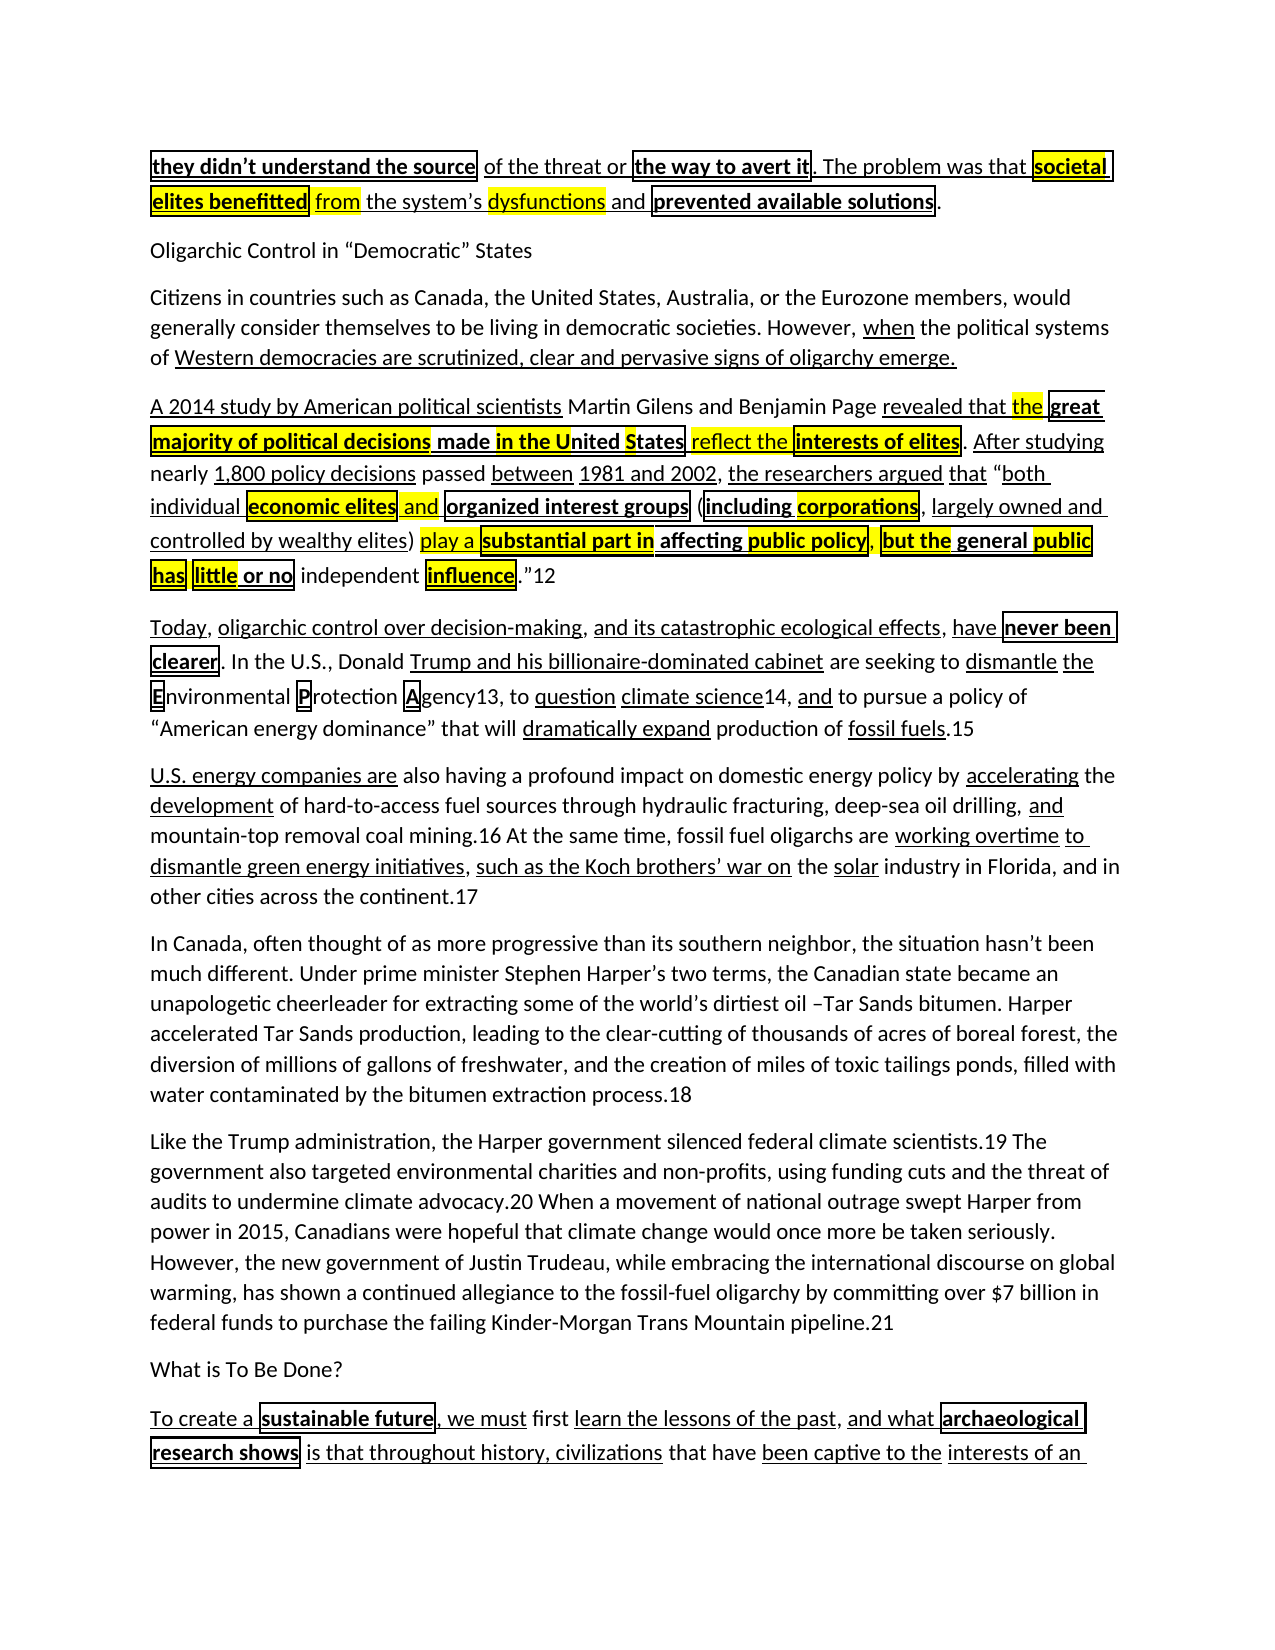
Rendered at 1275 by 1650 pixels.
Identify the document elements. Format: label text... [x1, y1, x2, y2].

text Citizens in countries such as Canada, the United States, Australia, or the Eurozone members, would generally consider themselves to be living in democratic societies. However, when the political systems of Western democracies are scrutinized, clear and pervasive signs of oligarchy emerge. [150, 283, 1125, 371]
text A 2014 study by American political scientists Martin Gilens and Benjamin Page revealed that the great majority of political decisions made in the United States reflect the interests of elites. After studying nearly 1,800 policy decisions passed between 1981 and 2002, the researchers argued that “both individual economic elites and organized interest groups (including corporations, largely owned and controlled by wealthy elites) play a substantial part in affecting public policy, but the general public has little or no independent influence.”12 [150, 390, 1125, 591]
text Like the Trump administration, the Harper government silenced federal climate scientists.19 The government also targeted environmental charities and non-profits, using funding cuts and the threat of audits to undermine climate advocacy.20 When a movement of national outrage swept Harper from power in 2015, Canadians were hopeful that climate change would once more be taken seriously. However, the new government of Justin Trudeau, while embracing the international discourse on global warming, has shown a continued allegiance to the fossil-fuel oligarchy by committing over $7 billion in federal funds to purchase the failing Kinder-Morgan Trans Mountain pipeline.21 [150, 1127, 1125, 1336]
text Oligarchic Control in “Democratic” States [150, 236, 1125, 264]
text In Canada, often thought of as more progressive than its southern neighbor, the situation hasn’t been much different. Under prime minister Stephen Harper’s two terms, the Canadian state became an unapologetic cheerleader for extracting some of the world’s dirtiest oil –Tar Sands bitumen. Harper accelerated Tar Sands production, leading to the clear-cutting of thousands of acres of boreal forest, the diversion of millions of gallons of freshwater, and the creation of miles of toxic tailings ponds, filled with water contaminated by the bitumen extraction process.18 [150, 929, 1125, 1108]
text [150, 1402, 1125, 1469]
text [150, 150, 1125, 217]
text Today, oligarchic control over decision-making, and its catastrophic ecological effects, have never been clearer. In the U.S., Donald Trump and his billionaire-dominated cabinet are seeking to dismantle the Environmental Protection Agency13, to question climate science14, and to pursue a policy of “American energy dominance” that will dramatically expand production of fossil fuels.15 [150, 611, 1125, 742]
text What is To Be Done? [150, 1355, 1125, 1383]
text U.S. energy companies are also having a profound impact on domestic energy policy by accelerating the development of hard-to-access fuel sources through hydraulic fracturing, deep-sea oil drilling, and mountain-top removal coal mining.16 At the same time, fossil fuel oligarchs are working overtime to dismantle green energy initiatives, such as the Koch brothers’ war on the solar industry in Florida, and in other cities across the continent.17 [150, 761, 1125, 910]
